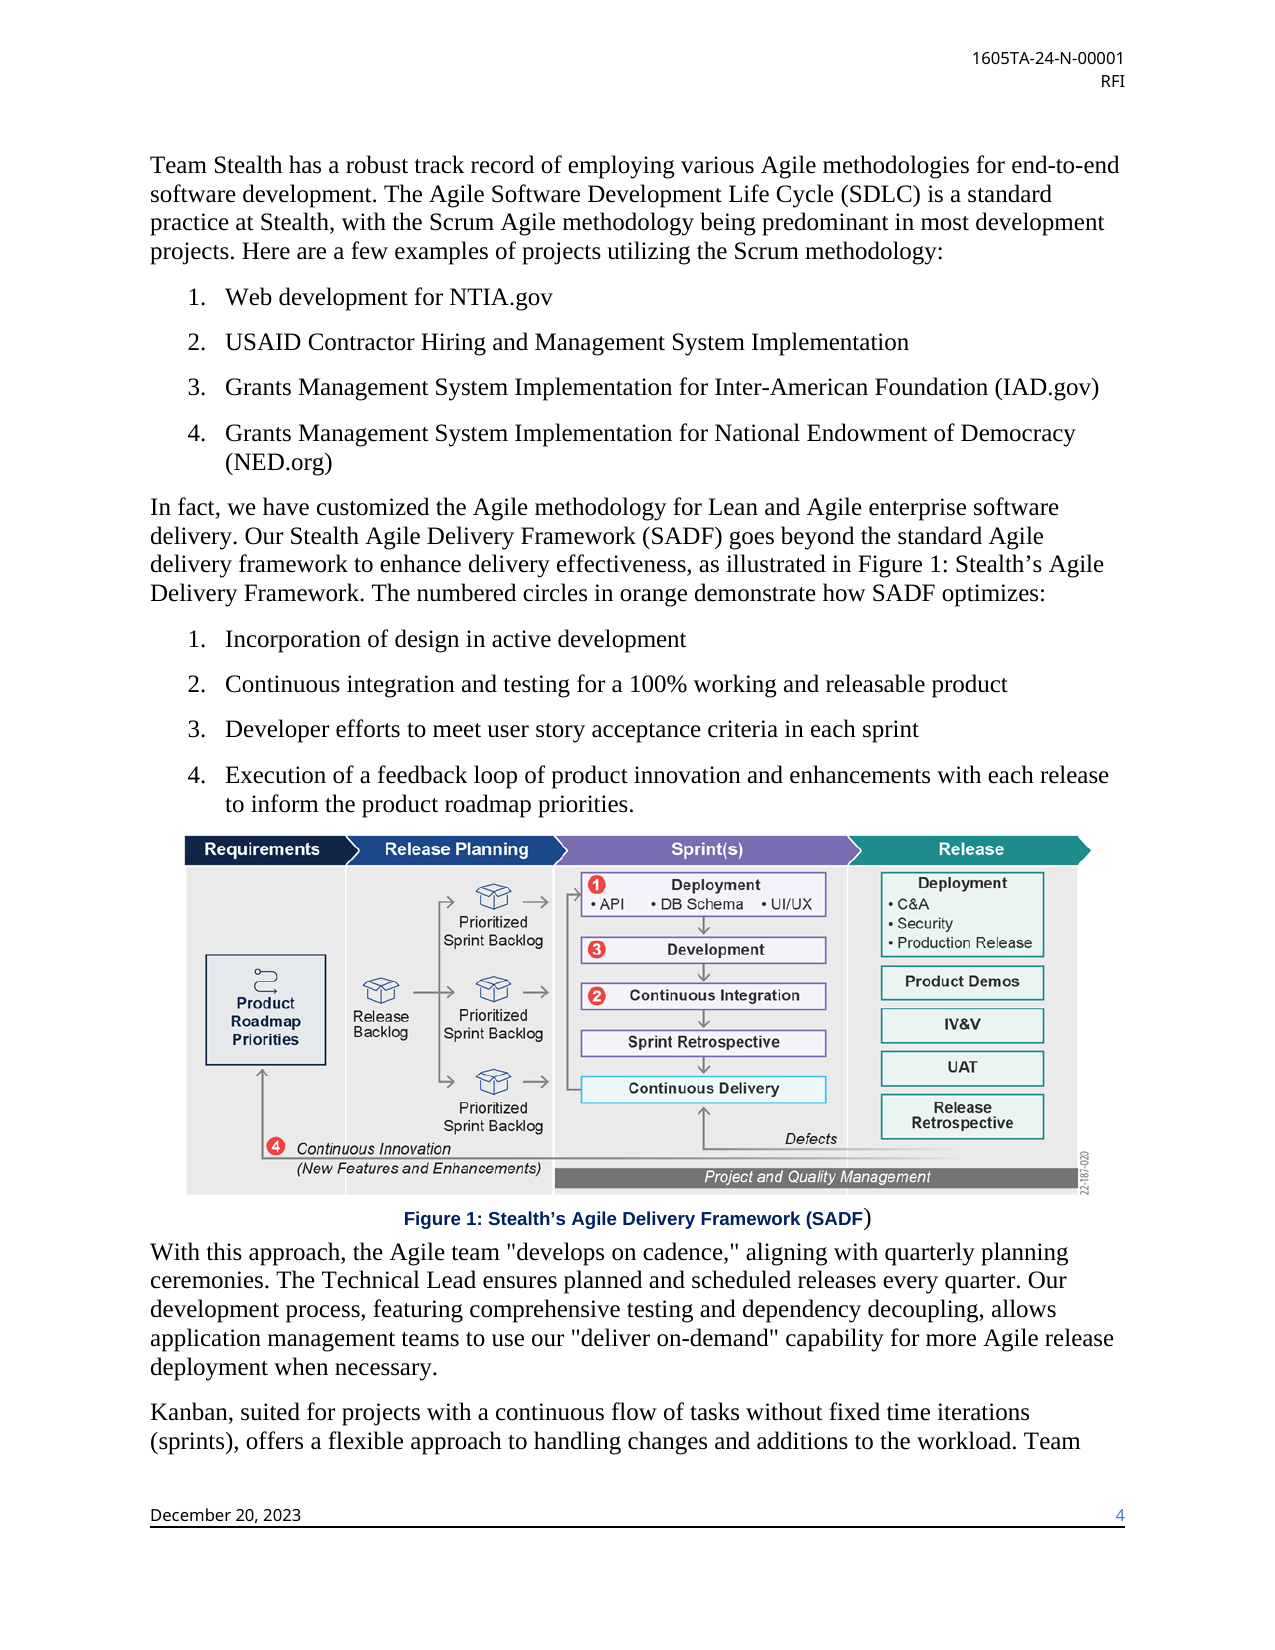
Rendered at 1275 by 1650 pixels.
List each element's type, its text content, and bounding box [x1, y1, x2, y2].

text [150, 1397, 1125, 1454]
text With this approach, the Agile team "develops on cadence," aligning with quarterly planning ceremonies. The Technical Lead ensures planned and scheduled releases every quarter. Our development process, featuring comprehensive testing and dependency decoupling, allows application management teams to use our "deliver on-demand" capability for more Agile release deployment when necessary. [150, 1237, 1125, 1380]
list Continuous integration and testing for a 100% working and releasable product [187, 669, 1125, 698]
text Figure 1: Stealth’s Agile Delivery Framework (SADF) [150, 1202, 1125, 1230]
list USAID Contractor Hiring and Management System Implementation [187, 327, 1125, 356]
list Grants Management System Implementation for National Endowment of Democracy (NED.org) [187, 418, 1125, 475]
list Execution of a feedback loop of product innovation and enhancements with each release to inform the product roadmap priorities. [187, 760, 1125, 817]
list Developer efforts to meet user story acceptance criteria in each sprint [187, 714, 1125, 743]
text Team Stealth has a robust track record of employing various Agile methodologies for end-to-end software development. The Agile Software Development Life Cycle (SDLC) is a standard practice at Stealth, with the Scrum Agile methodology being predominant in most development projects. Here are a few examples of projects utilizing the Scrum methodology: [150, 150, 1125, 265]
list Grants Management System Implementation for Inter-American Foundation (IAD.gov) [187, 372, 1125, 401]
picture [183, 834, 1092, 1196]
text In fact, we have customized the Agile methodology for Lean and Agile enterprise software delivery. Our Stealth Agile Delivery Framework (SADF) goes beyond the standard Agile delivery framework to enhance delivery effectiveness, as illustrated in Figure 1: Stealth’s Agile Delivery Framework. The numbered circles in orange demonstrate how SADF optimizes: [150, 492, 1125, 607]
list Web development for NTIA.gov [187, 282, 1125, 310]
list Incorporation of design in active development [187, 624, 1125, 652]
